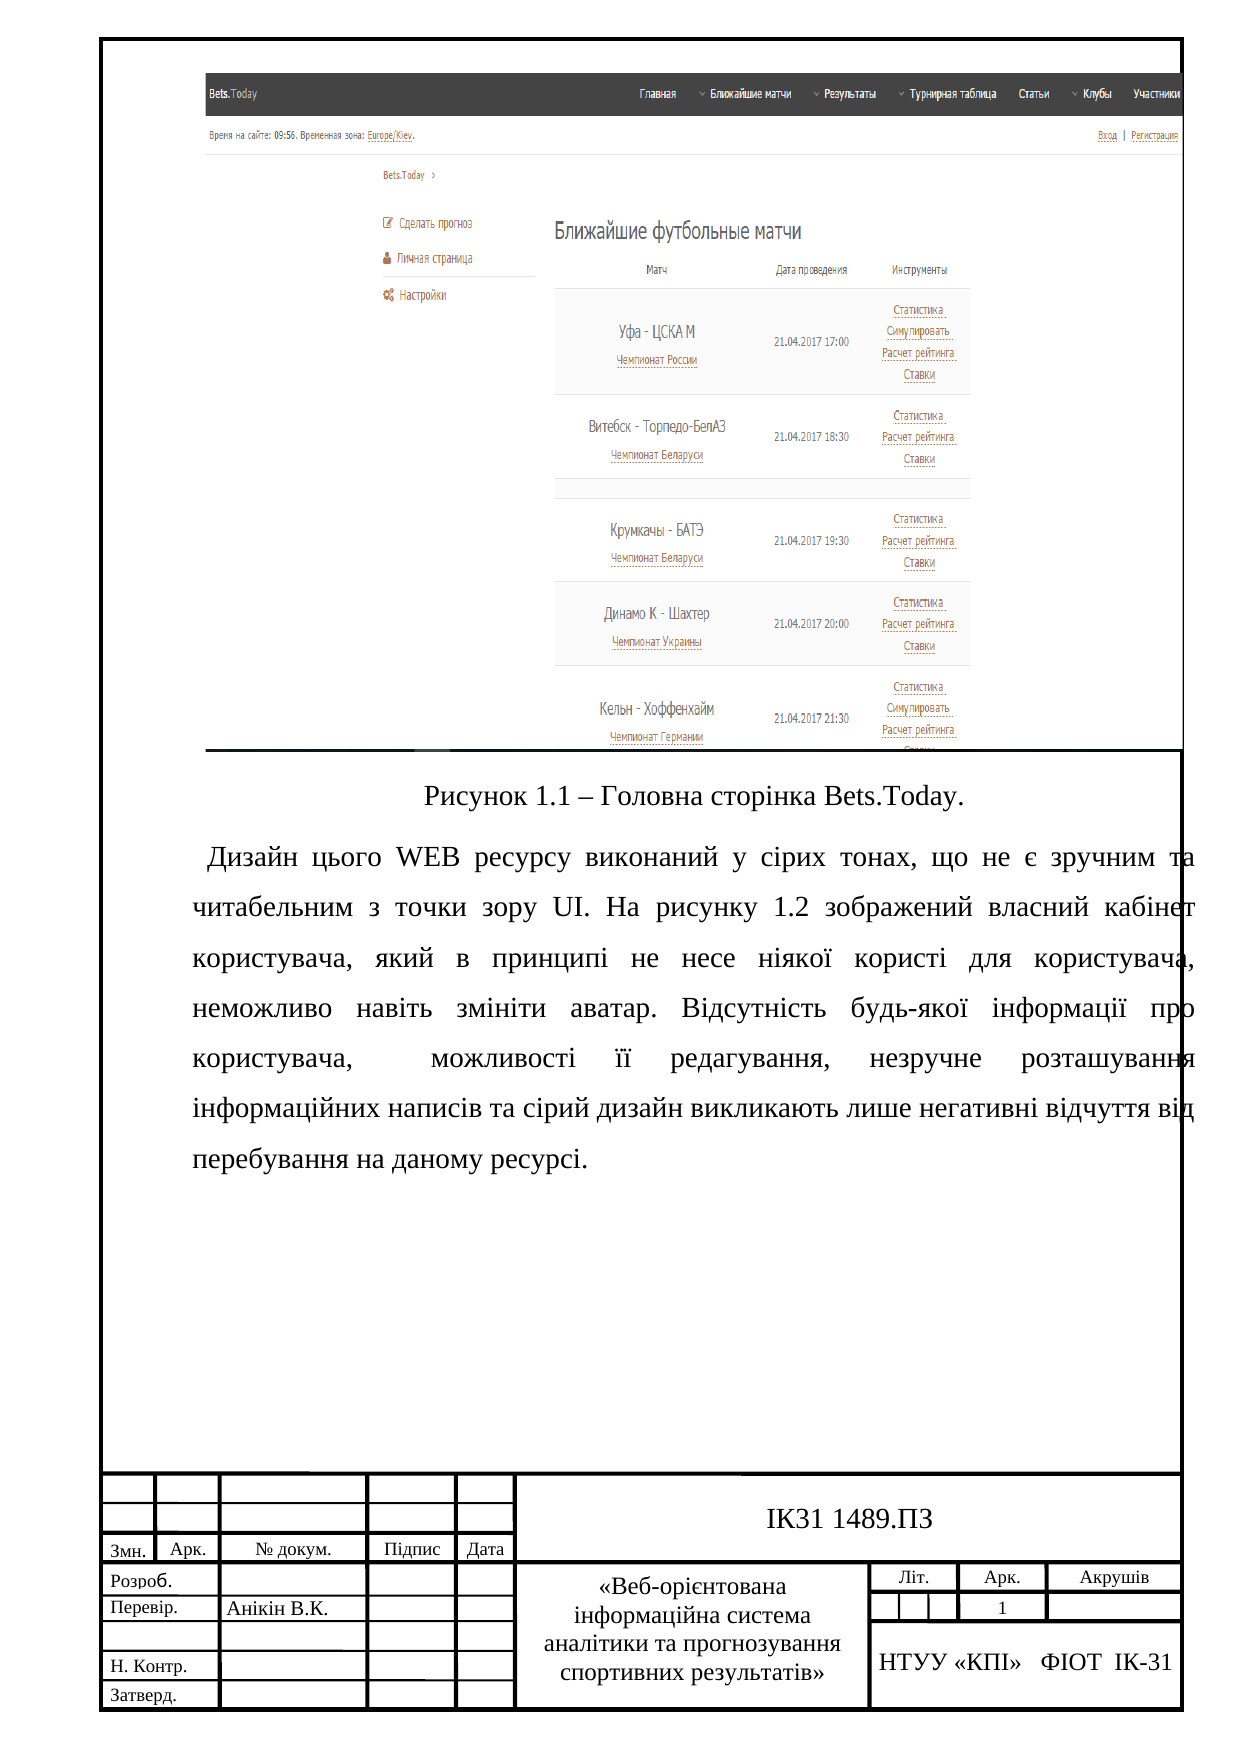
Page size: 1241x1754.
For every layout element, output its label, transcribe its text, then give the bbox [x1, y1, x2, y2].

text Рисунок 1.1 – Головна сторінка Bets.Today. [192, 778, 1196, 812]
text Дизайн цього WEB ресурсу виконаний у сірих тонах, що не є зручним та читабельним з точки зору UI. На рисунку 1.2 зображений власний кабінет користувача, який в принципі не несе ніякої користі для користувача, неможливо навіть змініти аватар. Відсутність будь-якої інформації про користувача, можливості її редагування, незручне розташування інформаційних написів та сірий дизайн викликають лише негативні відчуття від перебування на даному ресурсі. [192, 839, 1196, 1174]
picture [205, 73, 1183, 752]
